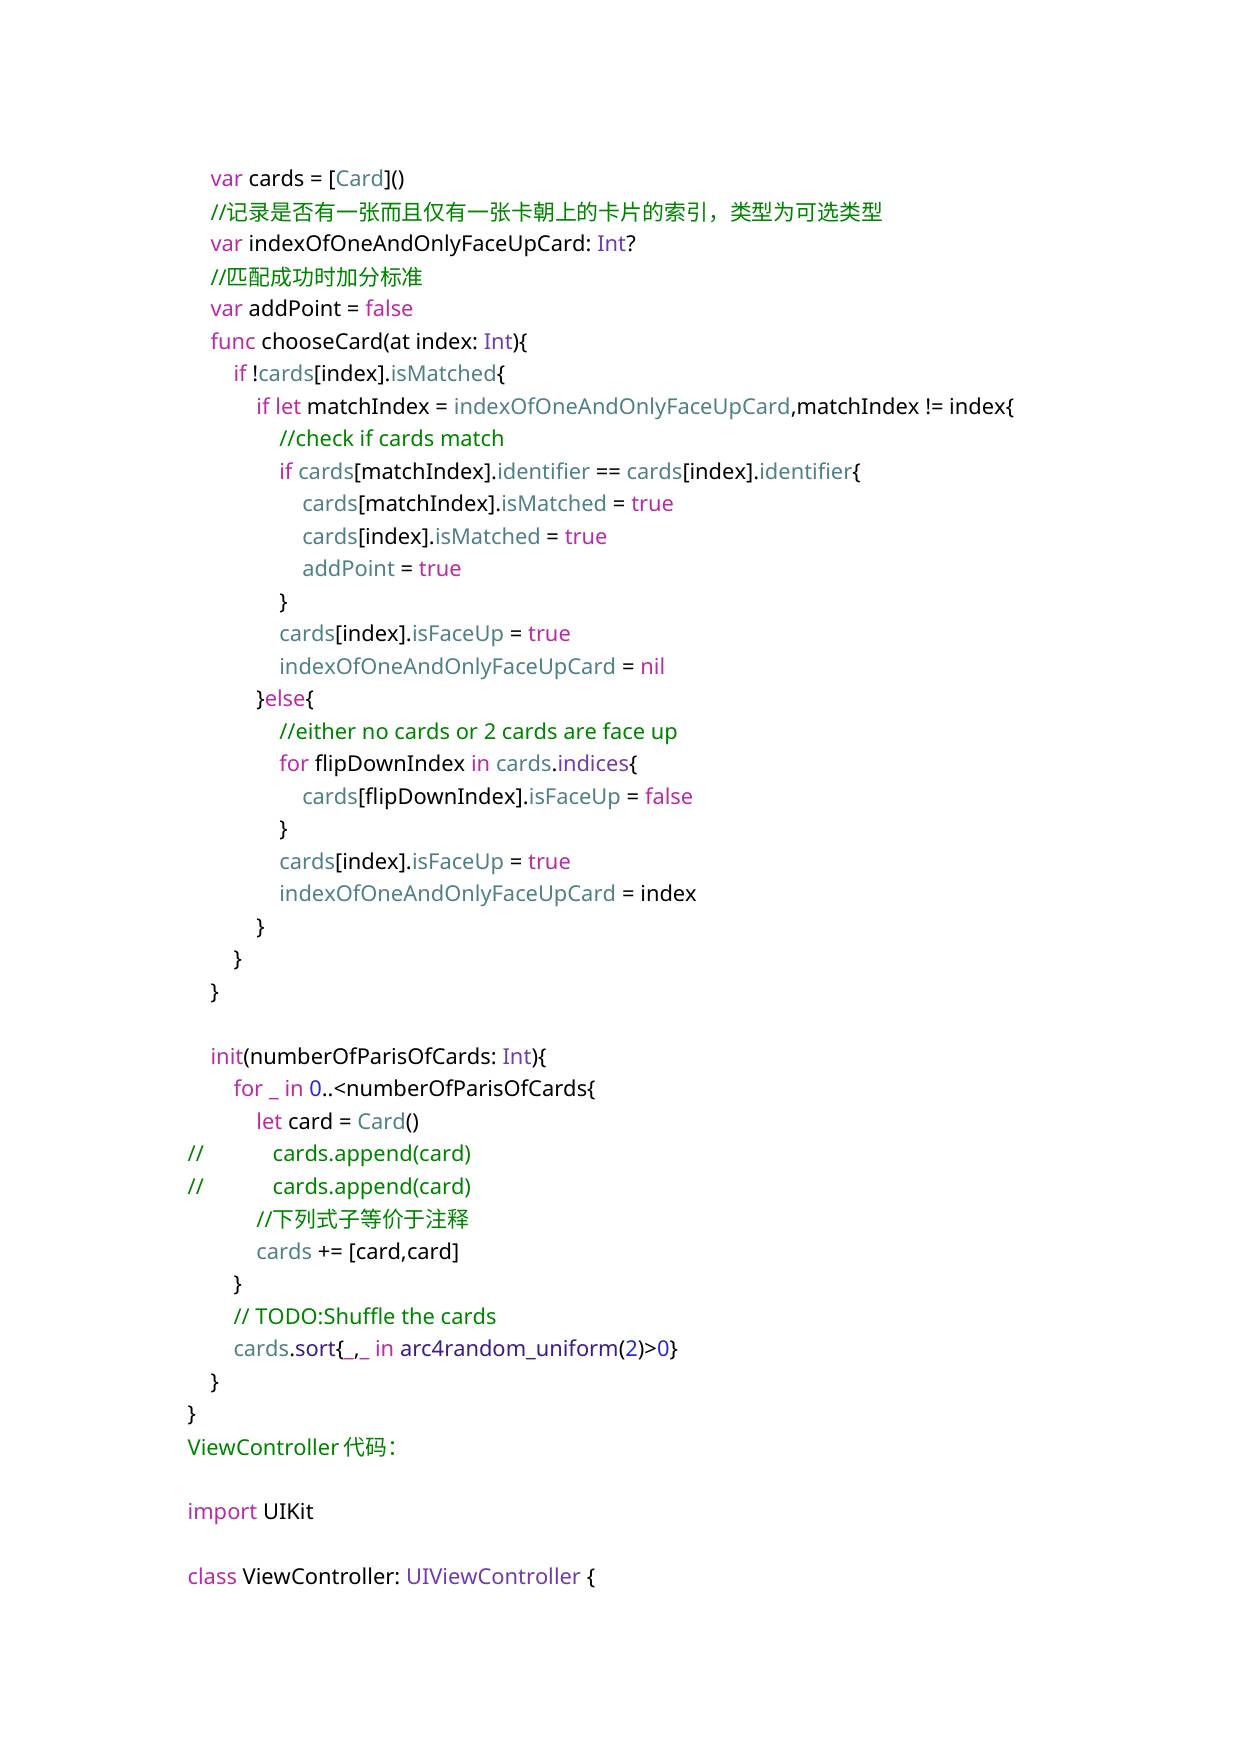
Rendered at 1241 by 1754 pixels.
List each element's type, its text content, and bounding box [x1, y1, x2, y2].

text for flipDownIndex in cards.indices{ [187, 747, 1053, 779]
text } [187, 584, 1053, 617]
text let card = Card() [187, 1104, 1053, 1137]
text } [187, 909, 1053, 942]
text class ViewController: UIViewController { [187, 1559, 1053, 1592]
text //either no cards or 2 cards are face up [187, 714, 1053, 747]
text func chooseCard(at index: Int){ [187, 324, 1053, 357]
text cards[flipDownIndex].isFaceUp = false [187, 779, 1053, 812]
text //记录是否有一张而且仅有一张卡朝上的卡片的索引，类型为可选类型 [187, 194, 1053, 227]
text //下列式子等价于注释 [187, 1202, 1053, 1234]
text } [187, 812, 1053, 844]
text //匹配成功时加分标准 [187, 259, 1053, 292]
text import UIKit [187, 1494, 1053, 1527]
text } [187, 942, 1053, 974]
text var addPoint = false [187, 292, 1053, 324]
text cards.sort{_,_ in arc4random_uniform(2)>0} [187, 1332, 1053, 1364]
text // cards.append(card) [187, 1137, 1053, 1169]
text indexOfOneAndOnlyFaceUpCard = nil [187, 649, 1053, 682]
text var indexOfOneAndOnlyFaceUpCard: Int? [187, 227, 1053, 259]
text ViewController代码： [187, 1429, 1053, 1462]
text cards[matchIndex].isMatched = true [187, 487, 1053, 519]
text cards[index].isFaceUp = true [187, 844, 1053, 877]
text // TODO:Shuffle the cards [187, 1299, 1053, 1332]
text } [187, 1267, 1053, 1299]
text for _ in 0..<numberOfParisOfCards{ [187, 1072, 1053, 1104]
text if cards[matchIndex].identifier == cards[index].identifier{ [187, 454, 1053, 487]
text init(numberOfParisOfCards: Int){ [187, 1039, 1053, 1072]
text addPoint = true [187, 552, 1053, 584]
text // cards.append(card) [187, 1169, 1053, 1202]
text } [187, 1397, 1053, 1429]
text cards += [card,card] [187, 1234, 1053, 1267]
text } [187, 1364, 1053, 1397]
text cards[index].isFaceUp = true [187, 617, 1053, 649]
text var cards = [Card]() [187, 162, 1053, 194]
text }else{ [187, 682, 1053, 714]
text indexOfOneAndOnlyFaceUpCard = index [187, 877, 1053, 909]
text //check if cards match [187, 422, 1053, 454]
text if let matchIndex = indexOfOneAndOnlyFaceUpCard,matchIndex != index{ [187, 389, 1053, 422]
text cards[index].isMatched = true [187, 519, 1053, 552]
text if !cards[index].isMatched{ [187, 357, 1053, 389]
text } [187, 974, 1053, 1007]
